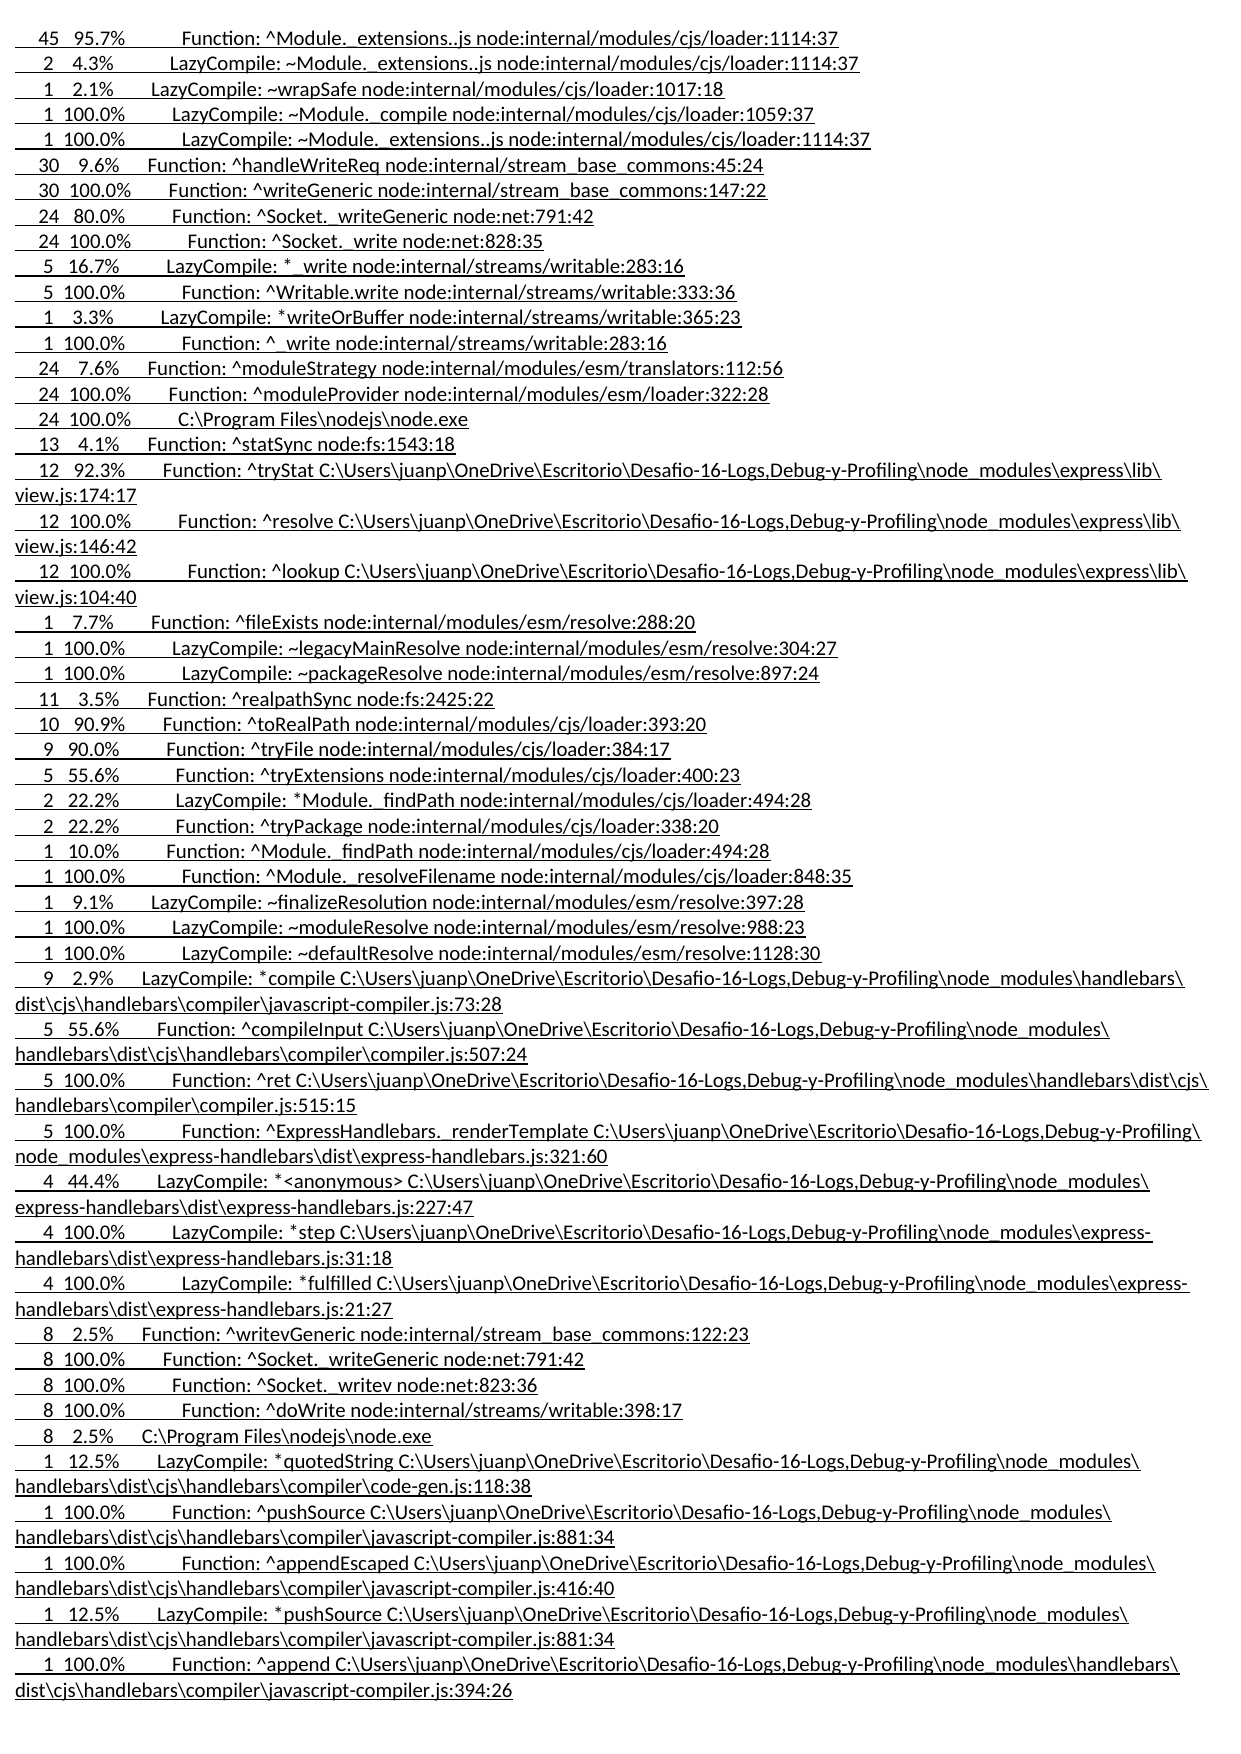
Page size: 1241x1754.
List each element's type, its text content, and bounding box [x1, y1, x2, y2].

text 5 16.7% LazyCompile: *_write node:internal/streams/writable:283:16 [15, 254, 1211, 279]
text 1 100.0% Function: ^appendEscaped C:\Users\juanp\OneDrive\Escritorio\Desafio-16-Logs,Debug-y-Profiling\node_modules\handlebars\dist\cjs\handlebars\compiler\javascript-compiler.js:416:40 [15, 1550, 1211, 1601]
text 9 90.0% Function: ^tryFile node:internal/modules/cjs/loader:384:17 [15, 737, 1211, 762]
text 1 7.7% Function: ^fileExists node:internal/modules/esm/resolve:288:20 [15, 609, 1211, 635]
text 24 100.0% Function: ^Socket._write node:net:828:35 [15, 228, 1211, 254]
text 2 22.2% Function: ^tryPackage node:internal/modules/cjs/loader:338:20 [15, 813, 1211, 838]
text 1 100.0% Function: ^pushSource C:\Users\juanp\OneDrive\Escritorio\Desafio-16-Logs,Debug-y-Profiling\node_modules\handlebars\dist\cjs\handlebars\compiler\javascript-compiler.js:881:34 [15, 1499, 1211, 1550]
text 12 100.0% Function: ^resolve C:\Users\juanp\OneDrive\Escritorio\Desafio-16-Logs,Debug-y-Profiling\node_modules\express\lib\view.js:146:42 [15, 508, 1211, 559]
text 30 9.6% Function: ^handleWriteReq node:internal/stream_base_commons:45:24 [15, 152, 1211, 177]
text 4 44.4% LazyCompile: *<anonymous> C:\Users\juanp\OneDrive\Escritorio\Desafio-16-Logs,Debug-y-Profiling\node_modules\express-handlebars\dist\express-handlebars.js:227:47 [15, 1169, 1211, 1219]
text 1 3.3% LazyCompile: *writeOrBuffer node:internal/streams/writable:365:23 [15, 304, 1211, 330]
text 5 55.6% Function: ^tryExtensions node:internal/modules/cjs/loader:400:23 [15, 762, 1211, 787]
text 4 100.0% LazyCompile: *step C:\Users\juanp\OneDrive\Escritorio\Desafio-16-Logs,Debug-y-Profiling\node_modules\express-handlebars\dist\express-handlebars.js:31:18 [15, 1219, 1211, 1270]
text 8 100.0% Function: ^Socket._writeGeneric node:net:791:42 [15, 1347, 1211, 1372]
text 9 2.9% LazyCompile: *compile C:\Users\juanp\OneDrive\Escritorio\Desafio-16-Logs,Debug-y-Profiling\node_modules\handlebars\dist\cjs\handlebars\compiler\javascript-compiler.js:73:28 [15, 965, 1211, 1016]
text 12 100.0% Function: ^lookup C:\Users\juanp\OneDrive\Escritorio\Desafio-16-Logs,Debug-y-Profiling\node_modules\express\lib\view.js:104:40 [15, 559, 1211, 609]
text 11 3.5% Function: ^realpathSync node:fs:2425:22 [15, 686, 1211, 711]
text 13 4.1% Function: ^statSync node:fs:1543:18 [15, 432, 1211, 457]
text 5 55.6% Function: ^compileInput C:\Users\juanp\OneDrive\Escritorio\Desafio-16-Logs,Debug-y-Profiling\node_modules\handlebars\dist\cjs\handlebars\compiler\compiler.js:507:24 [15, 1016, 1211, 1067]
text 1 10.0% Function: ^Module._findPath node:internal/modules/cjs/loader:494:28 [15, 838, 1211, 864]
text 1 100.0% Function: ^Module._resolveFilename node:internal/modules/cjs/loader:848:35 [15, 864, 1211, 889]
text 24 100.0% Function: ^moduleProvider node:internal/modules/esm/loader:322:28 [15, 381, 1211, 406]
text 8 100.0% Function: ^Socket._writev node:net:823:36 [15, 1372, 1211, 1397]
text 1 100.0% LazyCompile: ~legacyMainResolve node:internal/modules/esm/resolve:304:27 [15, 635, 1211, 660]
text 1 100.0% LazyCompile: ~Module._compile node:internal/modules/cjs/loader:1059:37 [15, 101, 1211, 127]
text 2 22.2% LazyCompile: *Module._findPath node:internal/modules/cjs/loader:494:28 [15, 787, 1211, 813]
text 8 2.5% C:\Program Files\nodejs\node.exe [15, 1423, 1211, 1448]
text 1 100.0% LazyCompile: ~defaultResolve node:internal/modules/esm/resolve:1128:30 [15, 940, 1211, 965]
text 1 100.0% LazyCompile: ~packageResolve node:internal/modules/esm/resolve:897:24 [15, 660, 1211, 686]
text 5 100.0% Function: ^ExpressHandlebars._renderTemplate C:\Users\juanp\OneDrive\Escritorio\Desafio-16-Logs,Debug-y-Profiling\node_modules\express-handlebars\dist\express-handlebars.js:321:60 [15, 1118, 1211, 1169]
text 5 100.0% Function: ^ret C:\Users\juanp\OneDrive\Escritorio\Desafio-16-Logs,Debug-y-Profiling\node_modules\handlebars\dist\cjs\handlebars\compiler\compiler.js:515:15 [15, 1067, 1211, 1118]
text 24 100.0% C:\Program Files\nodejs\node.exe [15, 406, 1211, 432]
text 5 100.0% Function: ^Writable.write node:internal/streams/writable:333:36 [15, 279, 1211, 304]
text 1 100.0% Function: ^_write node:internal/streams/writable:283:16 [15, 330, 1211, 355]
text 30 100.0% Function: ^writeGeneric node:internal/stream_base_commons:147:22 [15, 177, 1211, 203]
text 2 4.3% LazyCompile: ~Module._extensions..js node:internal/modules/cjs/loader:1114:37 [15, 50, 1211, 76]
text 8 100.0% Function: ^doWrite node:internal/streams/writable:398:17 [15, 1397, 1211, 1423]
text 1 9.1% LazyCompile: ~finalizeResolution node:internal/modules/esm/resolve:397:28 [15, 889, 1211, 914]
text 1 100.0% LazyCompile: ~Module._extensions..js node:internal/modules/cjs/loader:1114:37 [15, 127, 1211, 152]
text 1 100.0% Function: ^append C:\Users\juanp\OneDrive\Escritorio\Desafio-16-Logs,Debug-y-Profiling\node_modules\handlebars\dist\cjs\handlebars\compiler\javascript-compiler.js:394:26 [15, 1652, 1211, 1702]
text 8 2.5% Function: ^writevGeneric node:internal/stream_base_commons:122:23 [15, 1321, 1211, 1347]
text 10 90.9% Function: ^toRealPath node:internal/modules/cjs/loader:393:20 [15, 711, 1211, 737]
text 24 80.0% Function: ^Socket._writeGeneric node:net:791:42 [15, 203, 1211, 228]
text 1 12.5% LazyCompile: *quotedString C:\Users\juanp\OneDrive\Escritorio\Desafio-16-Logs,Debug-y-Profiling\node_modules\handlebars\dist\cjs\handlebars\compiler\code-gen.js:118:38 [15, 1448, 1211, 1499]
text 45 95.7% Function: ^Module._extensions..js node:internal/modules/cjs/loader:1114:37 [15, 25, 1211, 50]
text 4 100.0% LazyCompile: *fulfilled C:\Users\juanp\OneDrive\Escritorio\Desafio-16-Logs,Debug-y-Profiling\node_modules\express-handlebars\dist\express-handlebars.js:21:27 [15, 1270, 1211, 1321]
text 24 7.6% Function: ^moduleStrategy node:internal/modules/esm/translators:112:56 [15, 355, 1211, 381]
text 12 92.3% Function: ^tryStat C:\Users\juanp\OneDrive\Escritorio\Desafio-16-Logs,Debug-y-Profiling\node_modules\express\lib\view.js:174:17 [15, 457, 1211, 508]
text 1 2.1% LazyCompile: ~wrapSafe node:internal/modules/cjs/loader:1017:18 [15, 76, 1211, 101]
text 1 12.5% LazyCompile: *pushSource C:\Users\juanp\OneDrive\Escritorio\Desafio-16-Logs,Debug-y-Profiling\node_modules\handlebars\dist\cjs\handlebars\compiler\javascript-compiler.js:881:34 [15, 1601, 1211, 1652]
text 1 100.0% LazyCompile: ~moduleResolve node:internal/modules/esm/resolve:988:23 [15, 914, 1211, 940]
